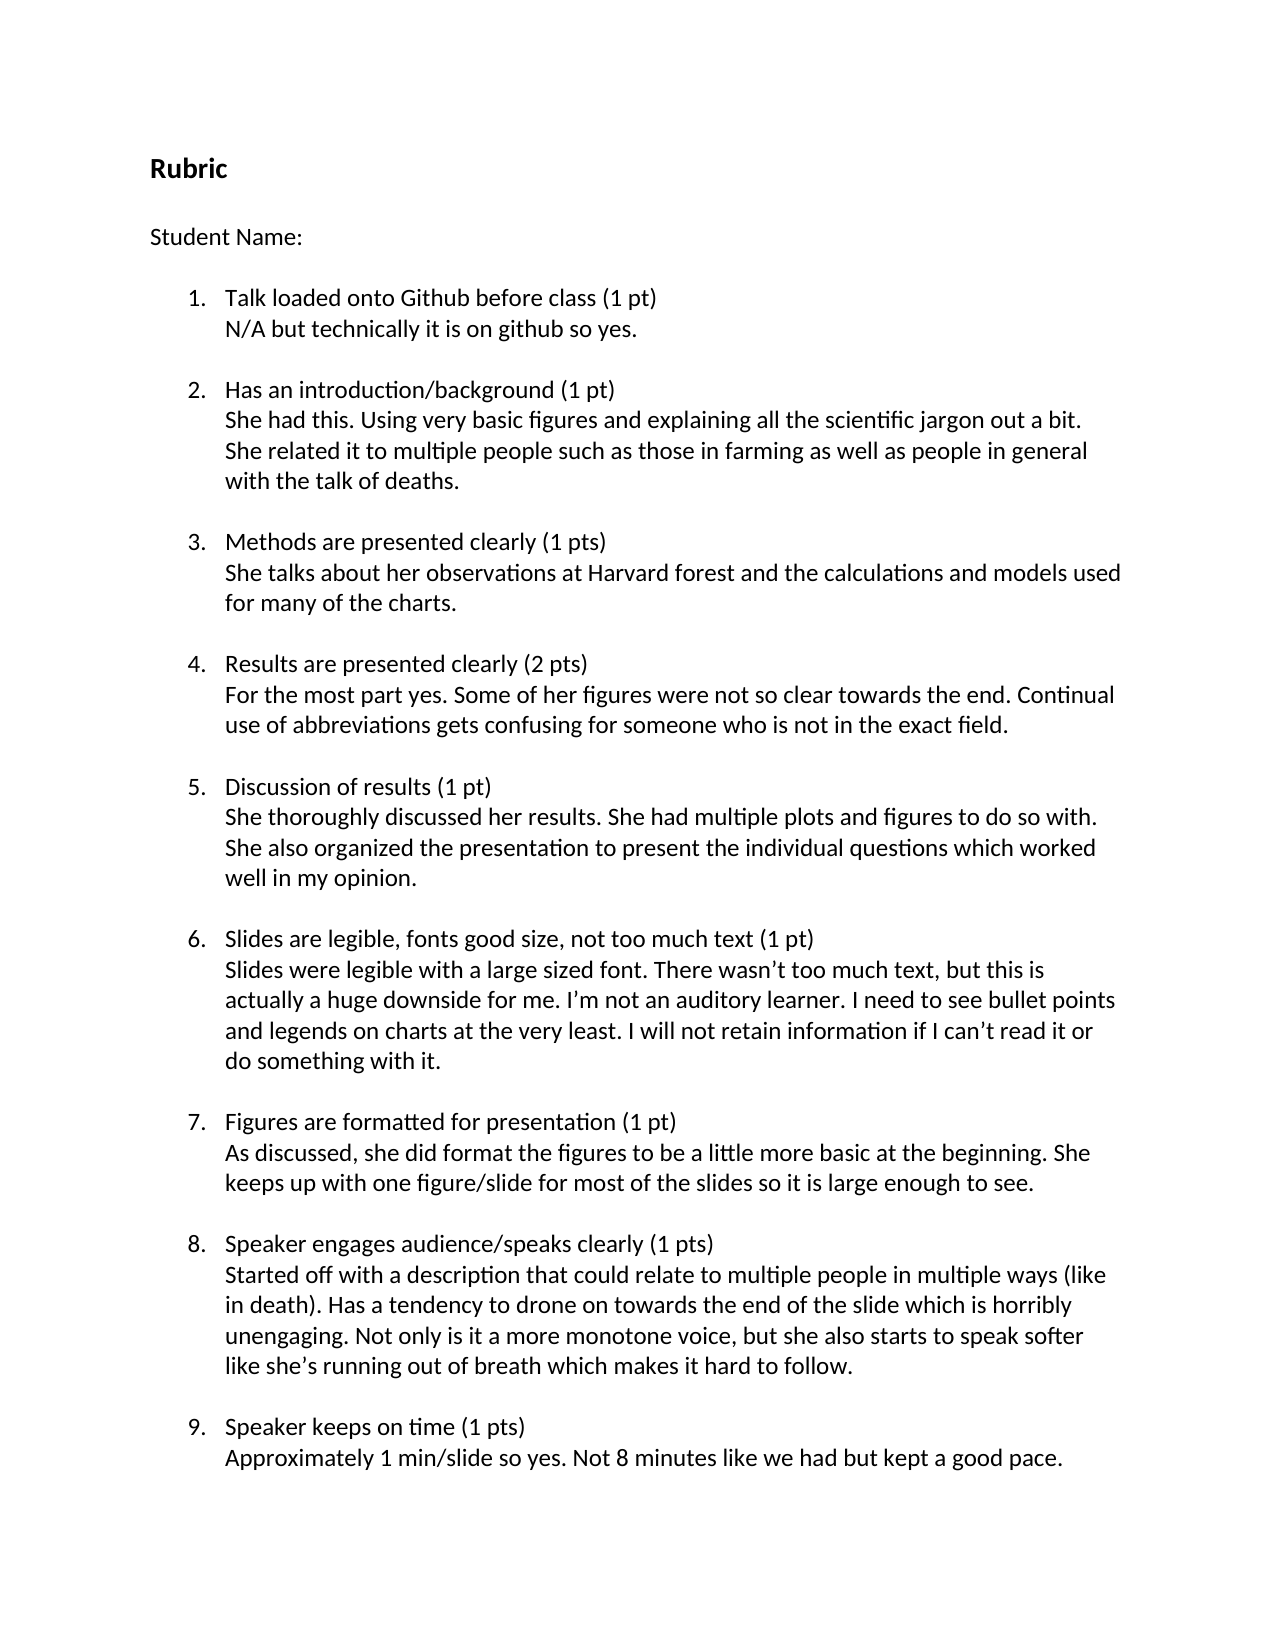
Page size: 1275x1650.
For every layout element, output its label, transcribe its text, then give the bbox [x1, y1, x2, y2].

list Speaker engages audience/speaks clearly (1 pts) [187, 1228, 1125, 1259]
list Discussion of results (1 pt) [187, 771, 1125, 801]
list Slides are legible, fonts good size, not too much text (1 pt) [187, 923, 1125, 954]
list Results are presented clearly (2 pts) [187, 648, 1125, 679]
text She thoroughly discussed her results. She had multiple plots and figures to do so with. She also organized the presentation to present the individual questions which worked well in my opinion. [225, 801, 1125, 893]
list Approximately 1 min/slide so yes. Not 8 minutes like we had but kept a good pace. [225, 1442, 1125, 1473]
list She had this. Using very basic figures and explaining all the scientific jargon out a bit. She related it to multiple people such as those in farming as well as people in general with the talk of deaths. [225, 404, 1125, 496]
text She talks about her observations at Harvard forest and the calculations and models used for many of the charts. [225, 557, 1125, 618]
list Speaker keeps on time (1 pts) [187, 1412, 1125, 1442]
text Student Name: [150, 221, 1125, 252]
list Talk loaded onto Github before class (1 pt) [187, 282, 1125, 313]
list Has an introduction/background (1 pt) [187, 374, 1125, 404]
text Started off with a description that could relate to multiple people in multiple ways (like in death). Has a tendency to drone on towards the end of the slide which is horribly unengaging. Not only is it a more monotone voice, but she also starts to speak softer like she’s running out of breath which makes it hard to follow. [225, 1259, 1125, 1381]
text For the most part yes. Some of her figures were not so clear towards the end. Continual use of abbreviations gets confusing for someone who is not in the exact field. [225, 679, 1125, 740]
list Slides were legible with a large sized font. There wasn’t too much text, but this is actually a huge downside for me. I’m not an auditory learner. I need to see bullet points and legends on charts at the very least. I will not retain information if I can’t read it or do something with it. [225, 954, 1125, 1076]
text Rubric [150, 150, 1125, 186]
list Methods are presented clearly (1 pts) [187, 526, 1125, 557]
list N/A but technically it is on github so yes. [225, 313, 1125, 343]
list As discussed, she did format the figures to be a little more basic at the beginning. She keeps up with one figure/slide for most of the slides so it is large enough to see. [225, 1137, 1125, 1198]
list Figures are formatted for presentation (1 pt) [187, 1106, 1125, 1137]
